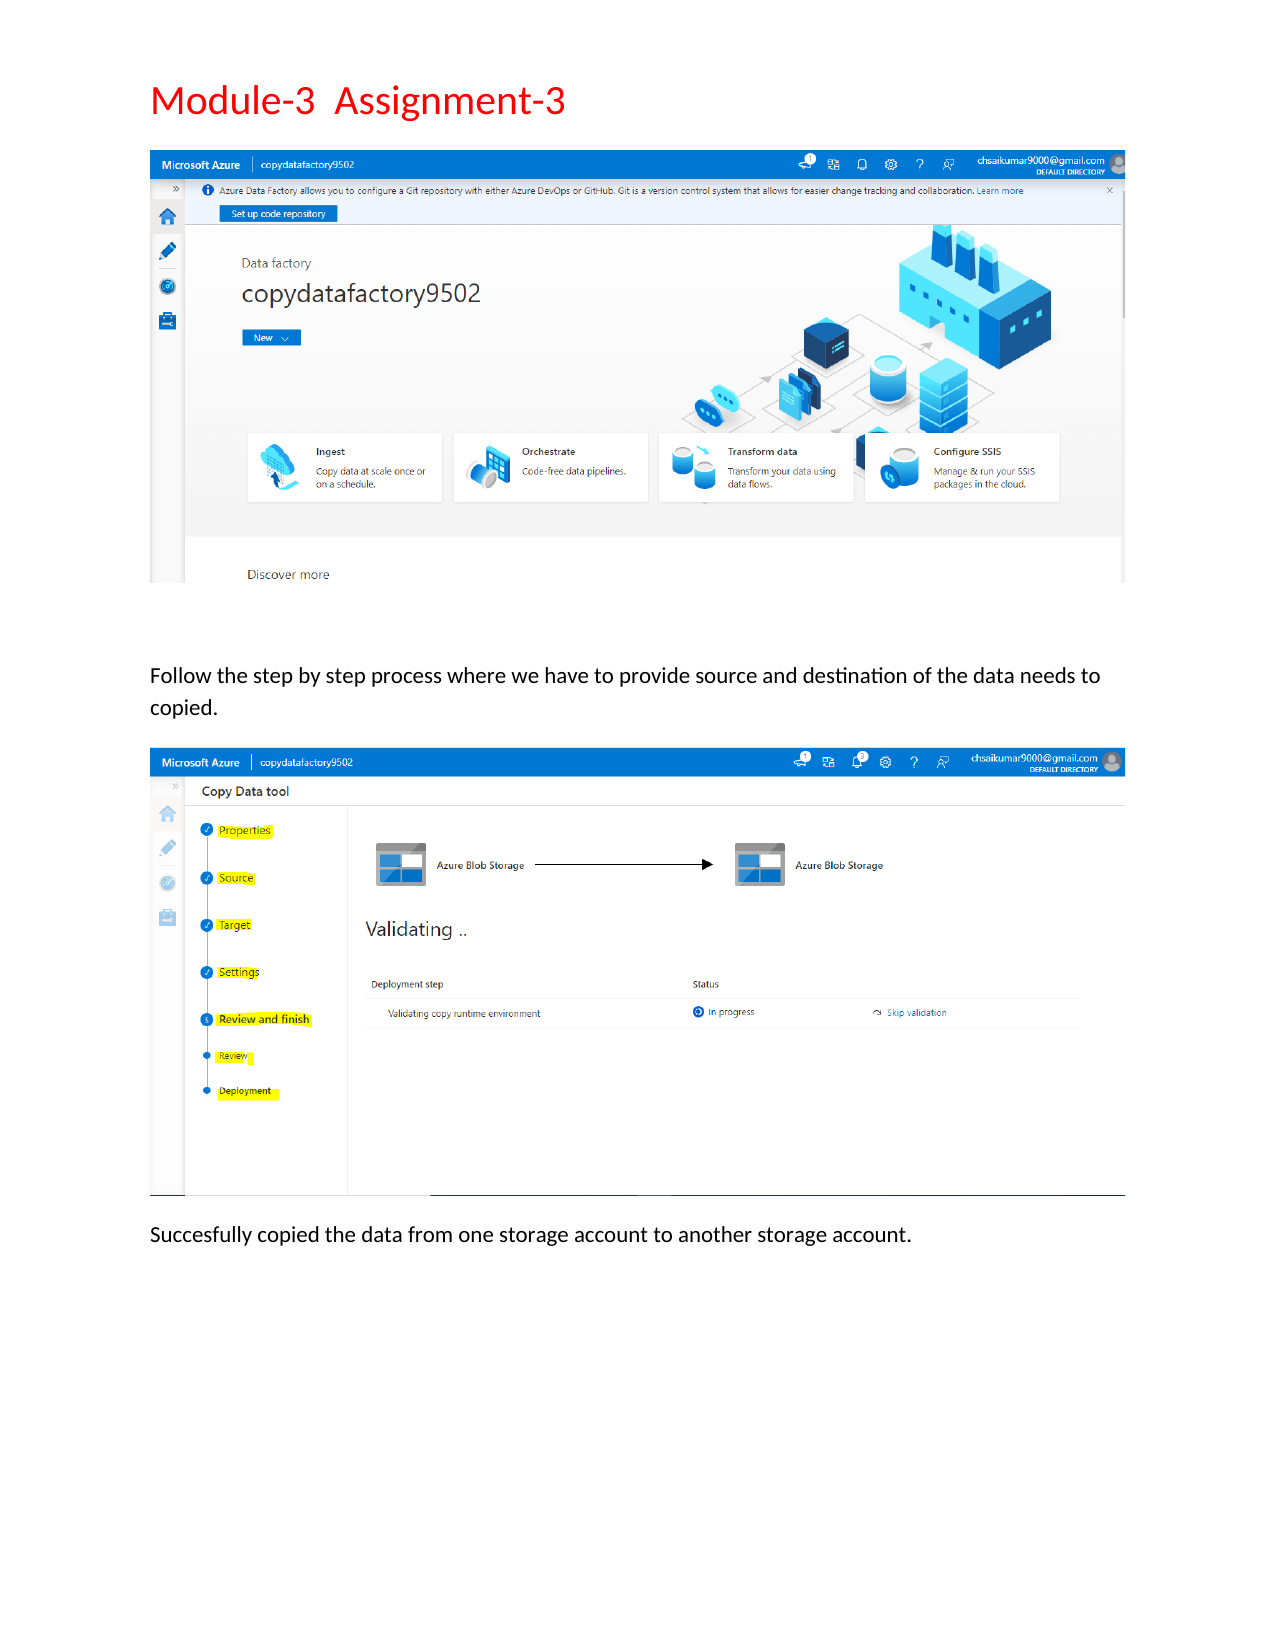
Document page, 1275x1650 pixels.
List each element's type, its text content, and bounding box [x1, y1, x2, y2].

picture [150, 746, 1125, 1196]
picture [150, 150, 1125, 583]
text Follow the step by step process where we have to provide source and destination of the data needs to copied. [150, 661, 1125, 721]
text Succesfully copied the data from one storage account to another storage account. [150, 1220, 1125, 1248]
